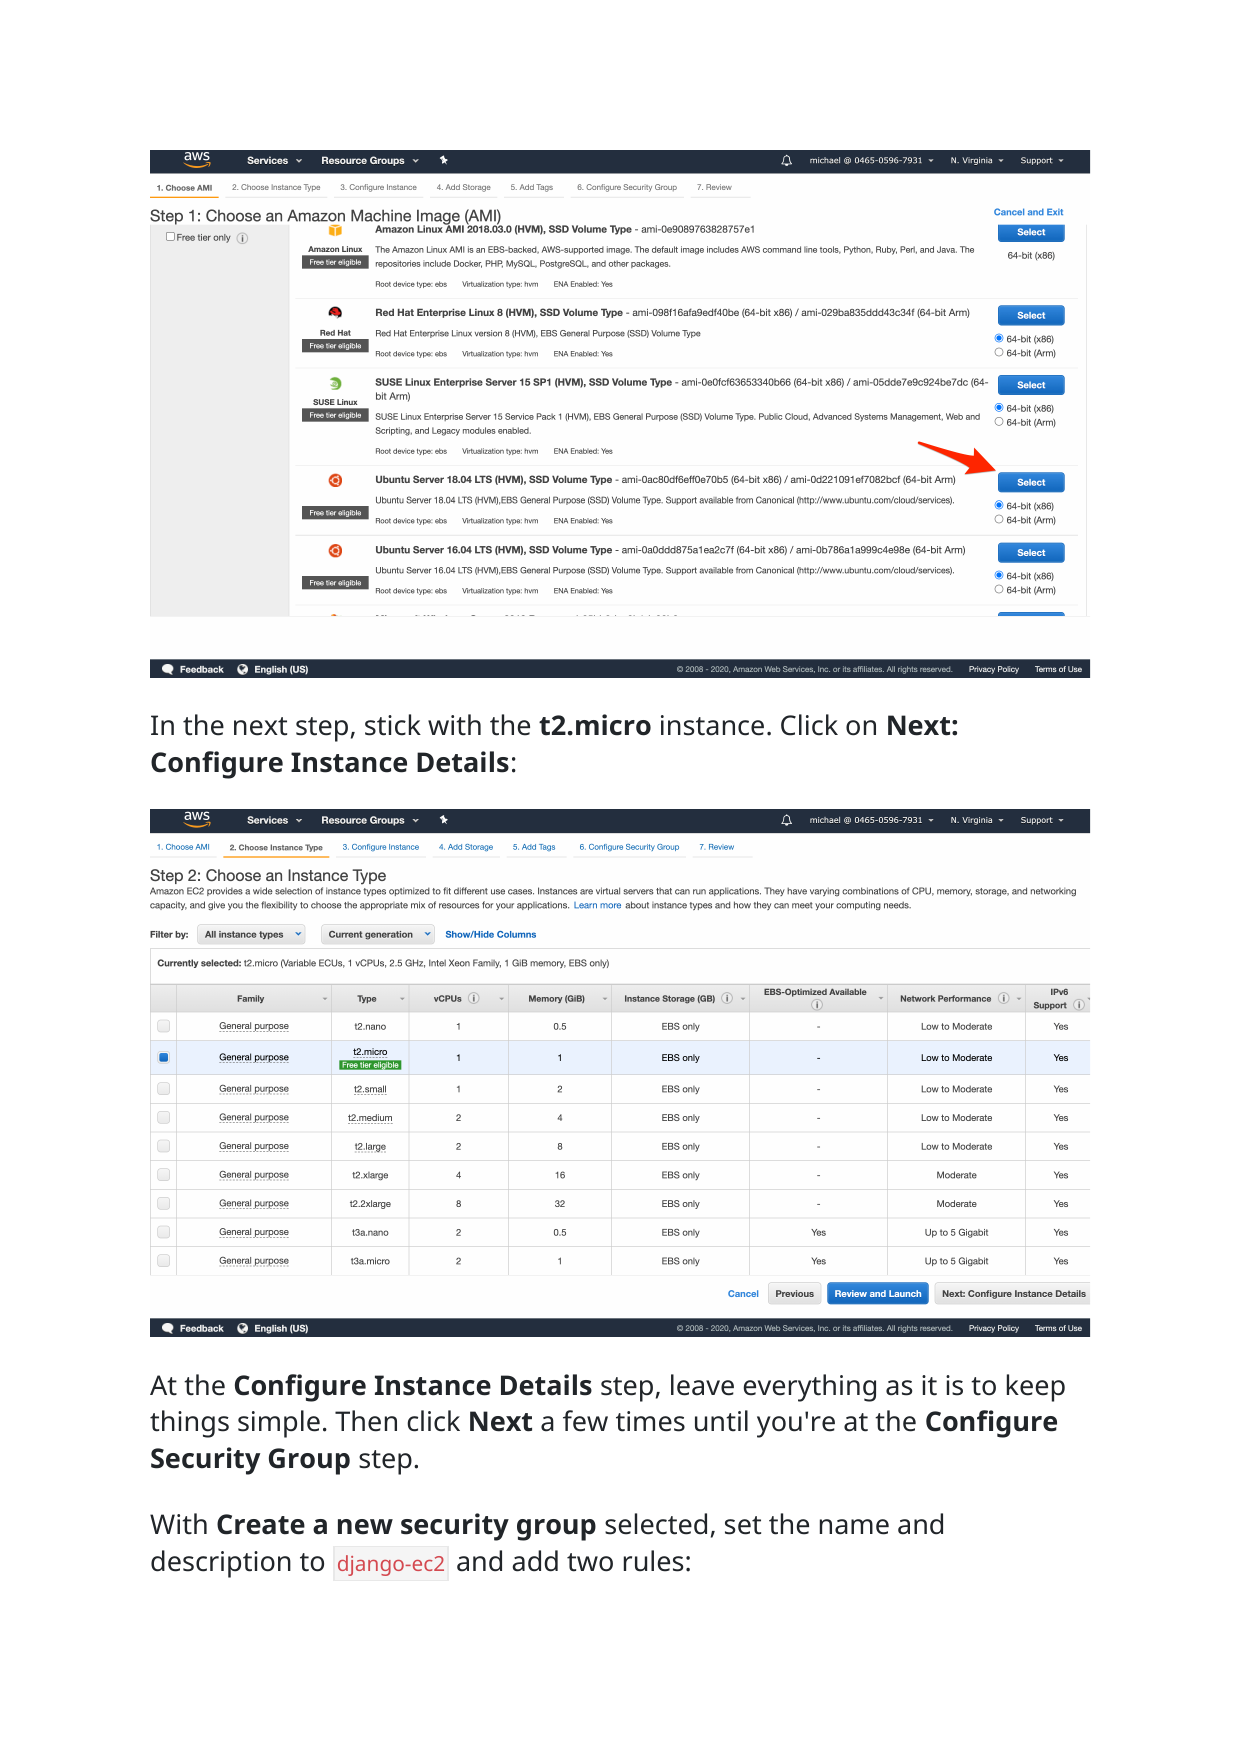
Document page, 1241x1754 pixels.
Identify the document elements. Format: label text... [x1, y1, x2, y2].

text In the next step, stick with the t2.micro instance. Click on Next: Configure Instance Details: [150, 707, 1090, 780]
picture [150, 809, 1091, 1337]
text With Create a new security group selected, set the name and description to django-ec2 and add two rules: [150, 1506, 1090, 1581]
text At the Configure Instance Details step, leave everything as it is to keep things simple. Then click Next a few times until you're at the Configure Security Group step. [150, 1366, 1090, 1477]
picture [150, 150, 1091, 678]
